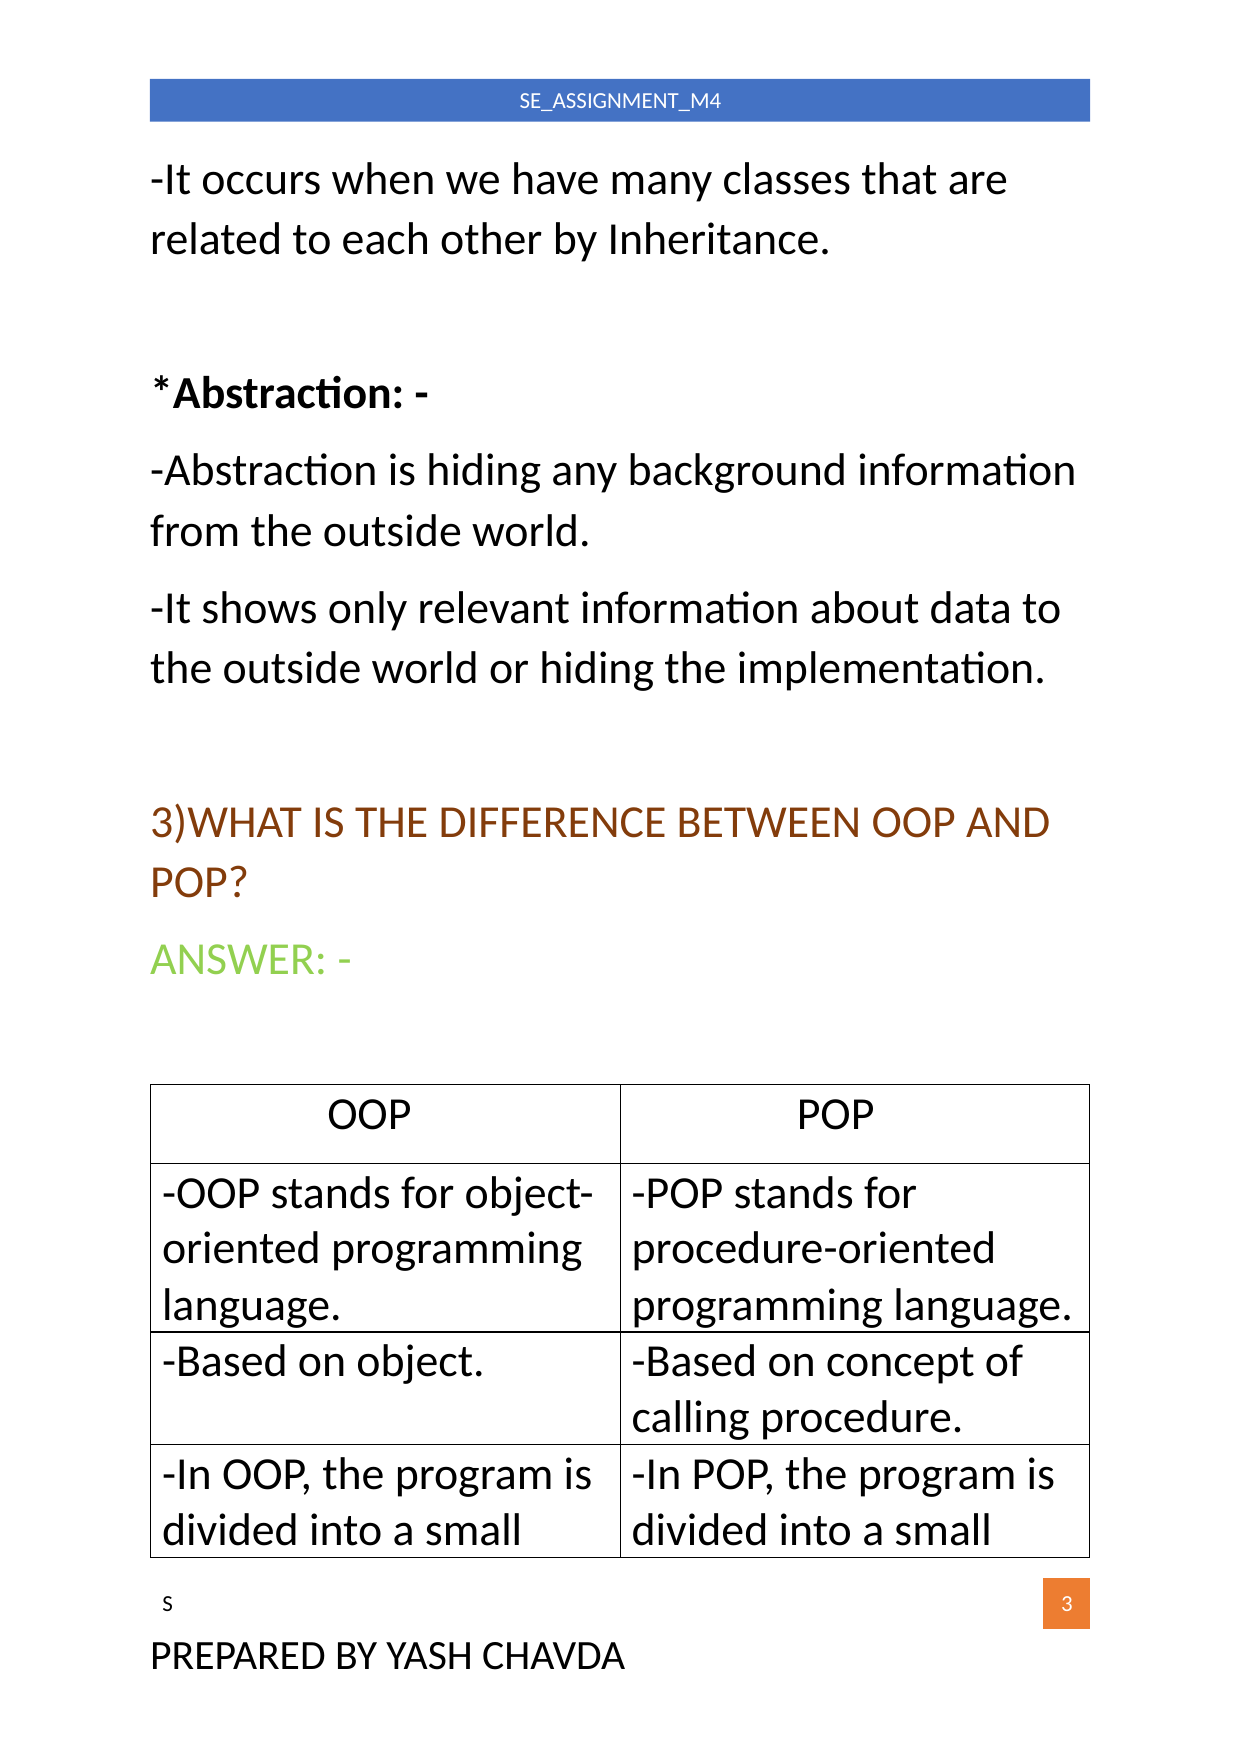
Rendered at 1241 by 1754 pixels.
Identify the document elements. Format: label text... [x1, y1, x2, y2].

text -It occurs when we have many classes that are related to each other by Inheritance. [150, 150, 1090, 266]
text ANSWER: - [150, 930, 1090, 986]
table_cell -OOP stands for object-oriented programming language. [151, 1164, 620, 1331]
text -It shows only relevant information about data to the outside world or hiding the implementation. [150, 578, 1090, 695]
table_cell -Based on object. [151, 1333, 620, 1444]
table_cell -POP stands for procedure-oriented programming language. [621, 1164, 1089, 1331]
table_cell -Based on concept of calling procedure. [621, 1333, 1089, 1444]
table_header OOP [151, 1085, 620, 1162]
text *Abstraction: - [150, 364, 1090, 420]
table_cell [621, 1445, 1089, 1557]
text 3)WHAT IS THE DIFFERENCE BETWEEN OOP AND POP? [150, 793, 1090, 909]
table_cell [151, 1445, 620, 1557]
text -Abstraction is hiding any background information from the outside world. [150, 441, 1090, 557]
table_header POP [621, 1085, 1089, 1162]
